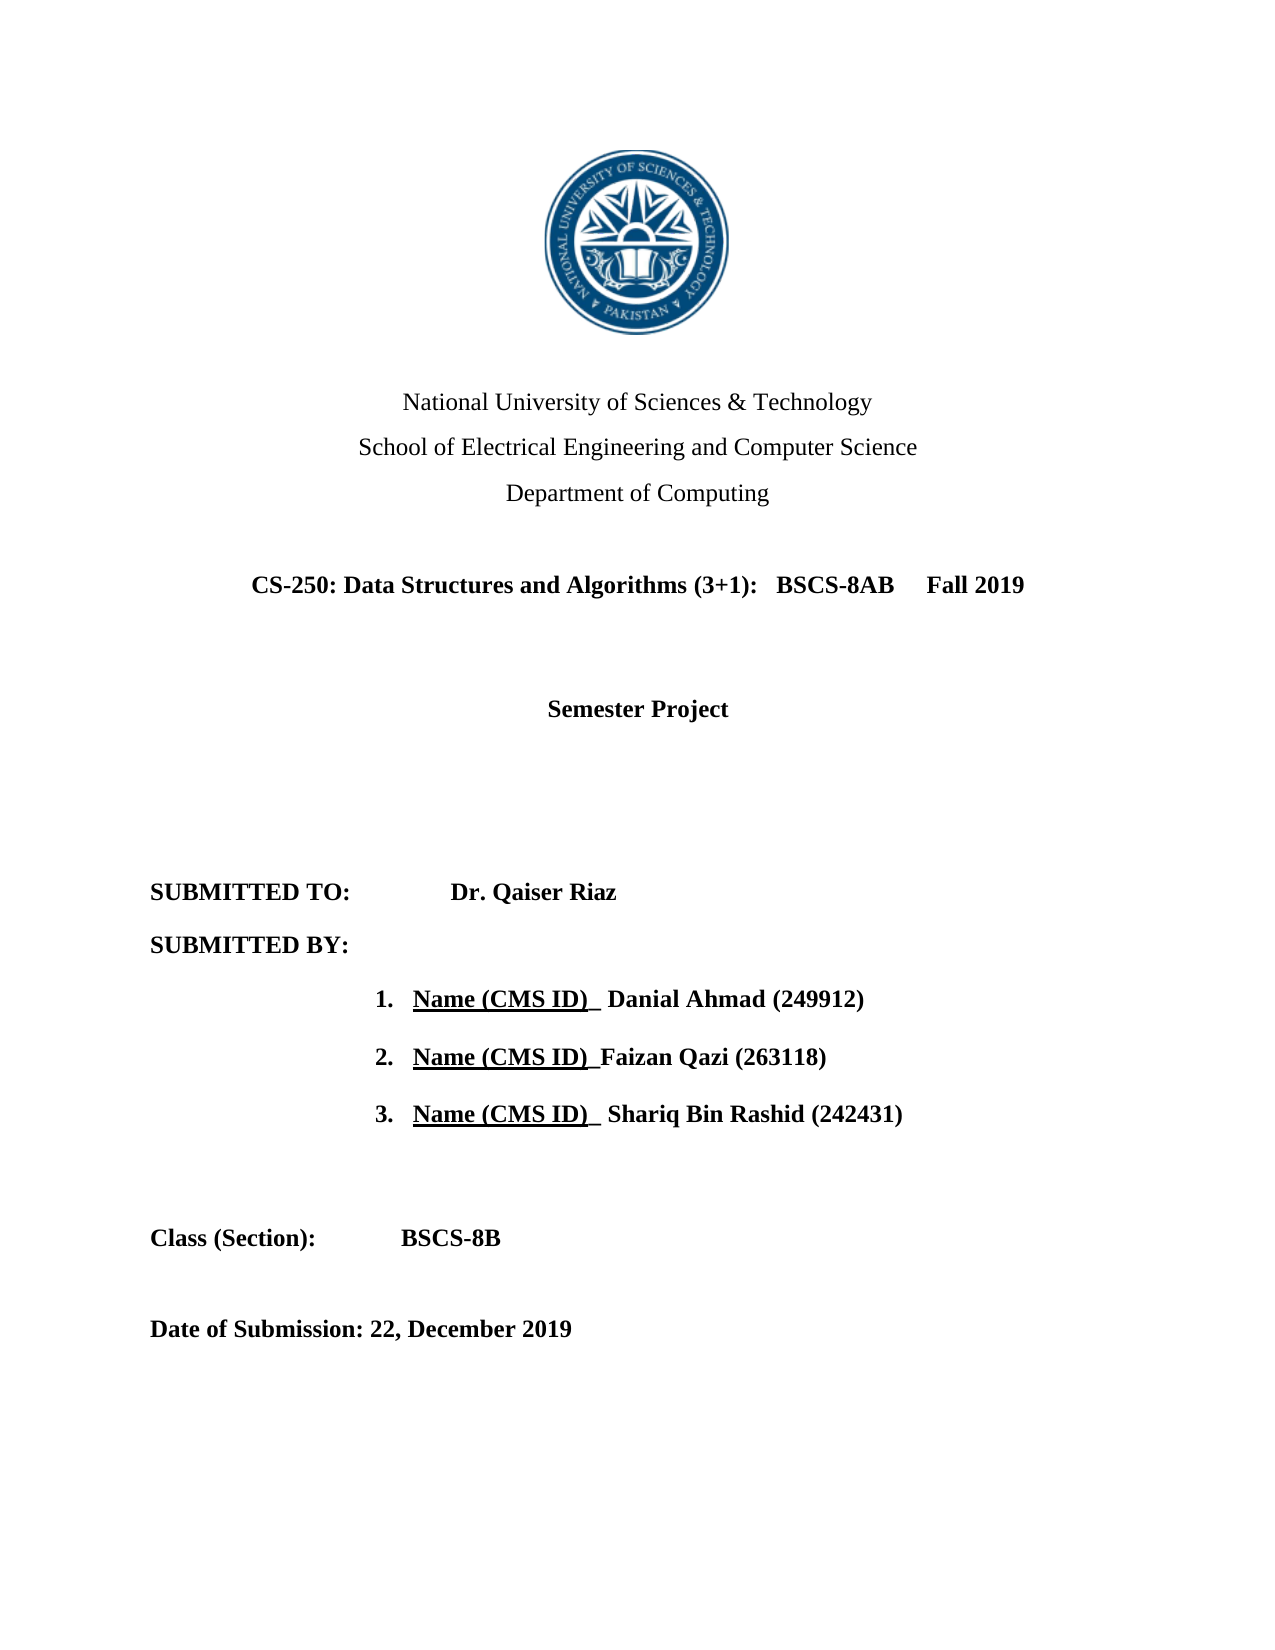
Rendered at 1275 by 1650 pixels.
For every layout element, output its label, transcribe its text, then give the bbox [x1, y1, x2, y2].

text SUBMITTED TO: Dr. Qaiser Riaz SUBMITTED BY: [150, 877, 618, 959]
text Date of Submission: 22, December 2019 [150, 1314, 1250, 1343]
text National University of Sciences & Technology School of Electrical Engineering and Computer Science [358, 387, 928, 461]
list Name (CMS ID)_ Shariq Bin Rashid (242431) [375, 1099, 1250, 1128]
picture [544, 150, 729, 335]
list Name (CMS ID)_Faizan Qazi (263118) [375, 1042, 1250, 1071]
text Semester Project [527, 694, 749, 723]
list Name (CMS ID)_ Danial Ahmad (249912) [375, 984, 1250, 1013]
text CS-250: Data Structures and Algorithms (3+1): BSCS-8AB Fall 2019 [251, 570, 1250, 598]
text Department of Computing [506, 478, 1250, 506]
text Class (Section): BSCS-8B [150, 1223, 1250, 1252]
